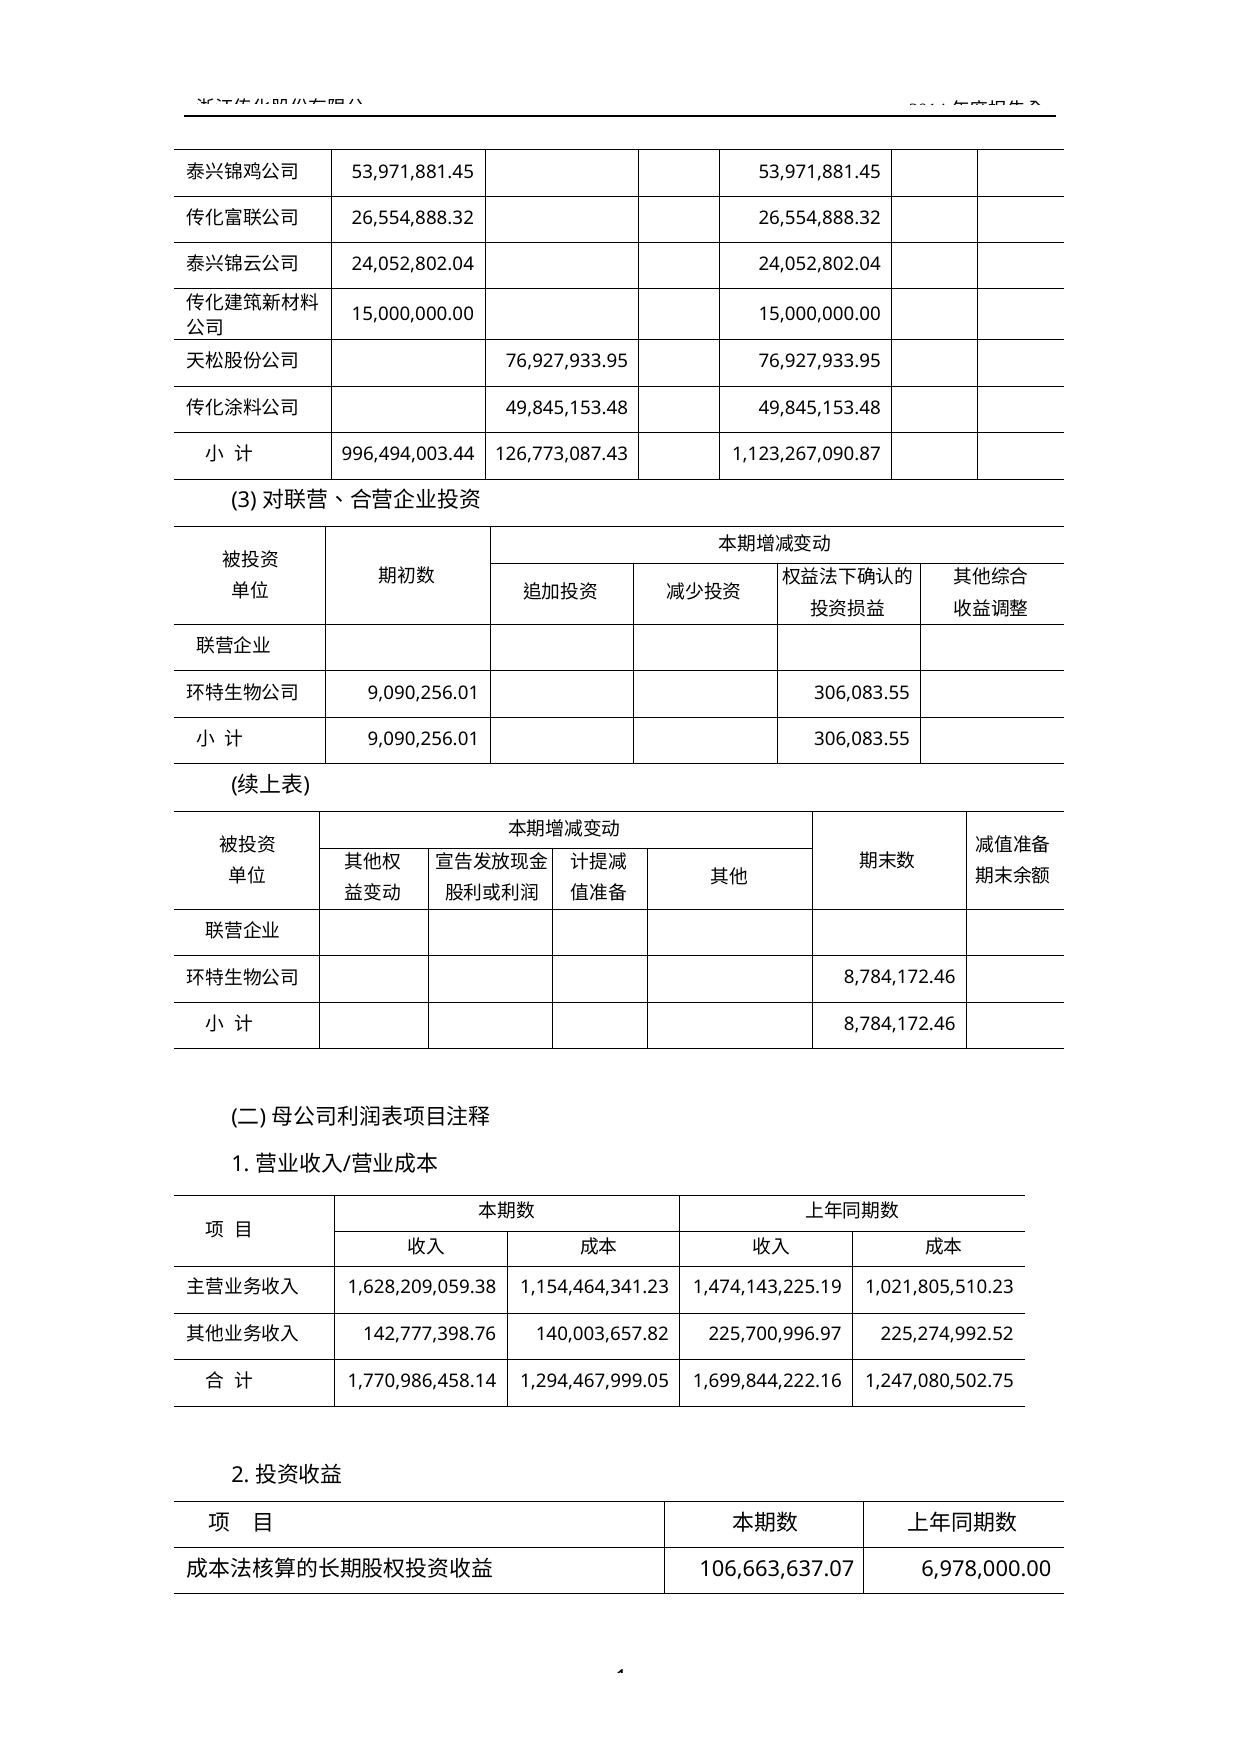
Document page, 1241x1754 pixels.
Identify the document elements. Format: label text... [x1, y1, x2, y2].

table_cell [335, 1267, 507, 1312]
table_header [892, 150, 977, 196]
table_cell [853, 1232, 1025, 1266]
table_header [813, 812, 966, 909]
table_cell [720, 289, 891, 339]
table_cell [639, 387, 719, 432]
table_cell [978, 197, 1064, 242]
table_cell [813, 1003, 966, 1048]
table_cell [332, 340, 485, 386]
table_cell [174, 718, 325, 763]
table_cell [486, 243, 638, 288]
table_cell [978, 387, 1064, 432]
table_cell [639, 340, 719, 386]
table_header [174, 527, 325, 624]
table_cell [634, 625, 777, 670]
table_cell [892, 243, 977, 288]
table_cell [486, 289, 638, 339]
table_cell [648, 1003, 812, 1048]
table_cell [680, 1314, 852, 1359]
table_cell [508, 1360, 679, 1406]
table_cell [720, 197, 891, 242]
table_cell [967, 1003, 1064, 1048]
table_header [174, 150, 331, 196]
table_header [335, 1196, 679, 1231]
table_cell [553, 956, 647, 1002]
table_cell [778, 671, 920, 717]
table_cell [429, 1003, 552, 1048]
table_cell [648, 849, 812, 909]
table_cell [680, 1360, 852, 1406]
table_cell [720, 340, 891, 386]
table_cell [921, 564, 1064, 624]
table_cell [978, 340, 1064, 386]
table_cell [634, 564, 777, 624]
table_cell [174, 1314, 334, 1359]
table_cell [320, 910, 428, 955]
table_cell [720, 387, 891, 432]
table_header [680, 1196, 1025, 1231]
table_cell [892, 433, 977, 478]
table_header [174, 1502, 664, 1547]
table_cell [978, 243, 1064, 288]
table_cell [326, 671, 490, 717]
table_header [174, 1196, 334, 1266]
text (二) 母公司利润表项目注释 1. 营业收入/营业成本 [231, 1101, 506, 1178]
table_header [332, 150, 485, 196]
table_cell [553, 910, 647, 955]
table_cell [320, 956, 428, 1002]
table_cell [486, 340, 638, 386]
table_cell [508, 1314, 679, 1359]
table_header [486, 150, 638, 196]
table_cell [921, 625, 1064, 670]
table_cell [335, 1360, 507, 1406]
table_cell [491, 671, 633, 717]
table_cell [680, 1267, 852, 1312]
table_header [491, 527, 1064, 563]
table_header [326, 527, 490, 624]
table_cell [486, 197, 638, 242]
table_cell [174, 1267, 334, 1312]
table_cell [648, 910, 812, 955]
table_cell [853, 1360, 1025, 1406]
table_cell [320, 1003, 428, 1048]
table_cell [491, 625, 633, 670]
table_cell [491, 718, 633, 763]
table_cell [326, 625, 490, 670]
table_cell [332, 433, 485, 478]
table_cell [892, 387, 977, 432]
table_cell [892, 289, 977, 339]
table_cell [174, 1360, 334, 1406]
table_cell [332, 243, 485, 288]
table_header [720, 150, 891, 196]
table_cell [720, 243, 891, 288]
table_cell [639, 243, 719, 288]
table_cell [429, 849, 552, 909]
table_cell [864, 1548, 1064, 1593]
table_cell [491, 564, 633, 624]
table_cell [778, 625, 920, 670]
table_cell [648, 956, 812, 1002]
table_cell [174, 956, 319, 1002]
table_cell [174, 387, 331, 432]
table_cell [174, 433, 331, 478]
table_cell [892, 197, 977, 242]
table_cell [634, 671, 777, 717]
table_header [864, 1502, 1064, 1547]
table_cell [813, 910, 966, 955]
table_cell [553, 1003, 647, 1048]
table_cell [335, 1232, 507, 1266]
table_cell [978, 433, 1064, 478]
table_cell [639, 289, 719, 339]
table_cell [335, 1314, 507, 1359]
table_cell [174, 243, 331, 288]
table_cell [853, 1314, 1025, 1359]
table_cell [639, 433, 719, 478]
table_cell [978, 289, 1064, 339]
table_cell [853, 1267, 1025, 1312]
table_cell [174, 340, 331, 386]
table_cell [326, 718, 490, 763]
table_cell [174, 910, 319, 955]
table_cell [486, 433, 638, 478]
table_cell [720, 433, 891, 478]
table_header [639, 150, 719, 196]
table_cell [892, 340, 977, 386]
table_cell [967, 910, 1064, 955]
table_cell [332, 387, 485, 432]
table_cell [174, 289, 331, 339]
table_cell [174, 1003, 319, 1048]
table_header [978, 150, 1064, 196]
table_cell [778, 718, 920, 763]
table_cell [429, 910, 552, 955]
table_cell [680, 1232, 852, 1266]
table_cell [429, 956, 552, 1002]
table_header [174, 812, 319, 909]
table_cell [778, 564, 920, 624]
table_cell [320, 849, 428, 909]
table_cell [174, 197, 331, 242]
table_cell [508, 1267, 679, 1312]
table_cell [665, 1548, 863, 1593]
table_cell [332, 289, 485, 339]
text 2. 投资收益 [231, 1459, 1054, 1488]
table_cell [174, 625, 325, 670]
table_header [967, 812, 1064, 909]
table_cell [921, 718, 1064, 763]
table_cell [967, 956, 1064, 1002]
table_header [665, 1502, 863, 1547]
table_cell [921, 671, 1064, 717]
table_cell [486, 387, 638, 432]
text (续上表) [231, 769, 1054, 799]
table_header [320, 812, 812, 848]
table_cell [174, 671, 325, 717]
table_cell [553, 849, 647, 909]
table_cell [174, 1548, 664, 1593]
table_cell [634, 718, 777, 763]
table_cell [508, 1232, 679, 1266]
text (3) 对联营、合营企业投资 [231, 484, 1054, 514]
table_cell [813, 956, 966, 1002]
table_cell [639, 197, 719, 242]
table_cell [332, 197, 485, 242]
